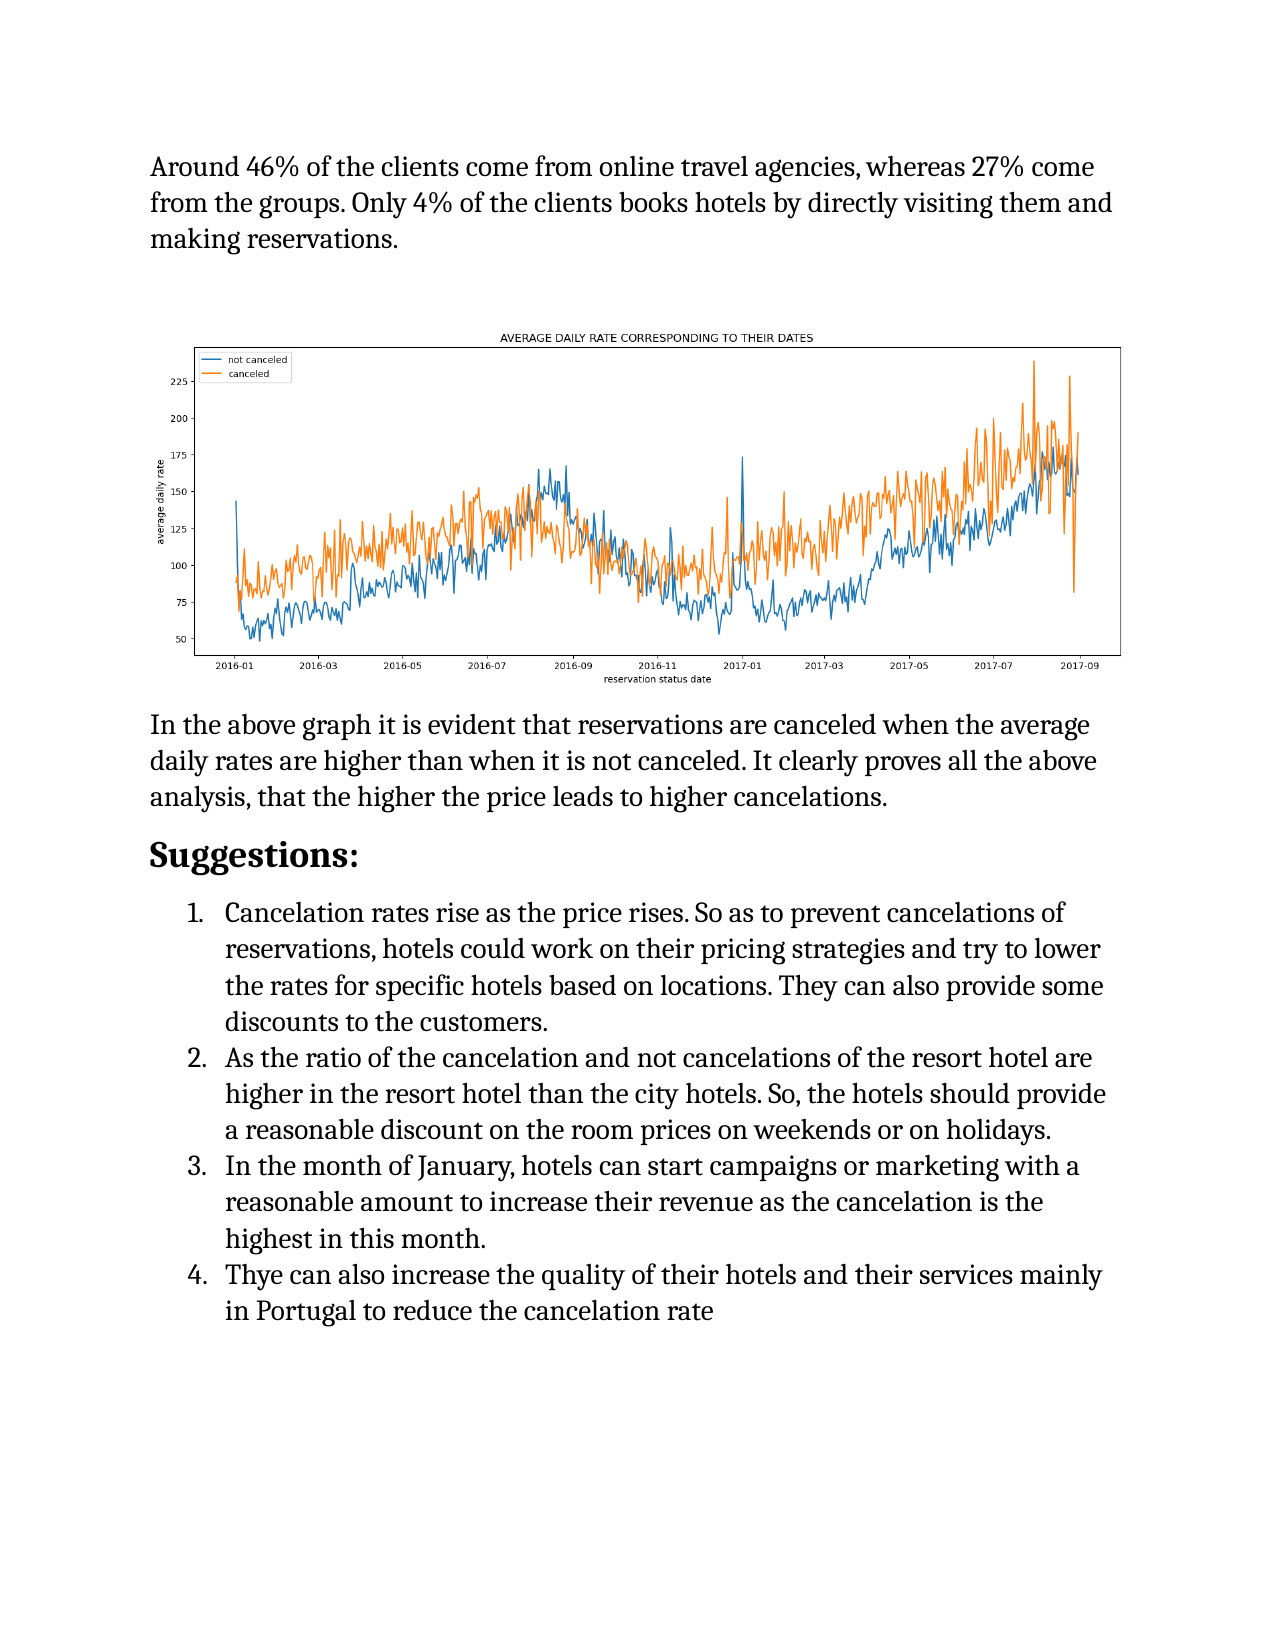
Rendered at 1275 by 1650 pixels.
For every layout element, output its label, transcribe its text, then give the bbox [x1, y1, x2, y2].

text Suggestions: [150, 833, 1125, 876]
list In the month of January, hotels can start campaigns or marketing with a reasonable amount to increase their revenue as the cancelation is the highest in this month. [187, 1149, 1125, 1255]
text In the above graph it is evident that reservations are canceled when the average daily rates are higher than when it is not canceled. It clearly proves all the above analysis, that the higher the price leads to higher cancelations. [150, 708, 1125, 814]
text Around 46% of the clients come from online travel agencies, whereas 27% come from the groups. Only 4% of the clients books hotels by directly visiting them and making reservations. [150, 150, 1125, 256]
list Thye can also increase the quality of their hotels and their services mainly in Portugal to reduce the cancelation rate [187, 1258, 1125, 1328]
picture [150, 327, 1125, 690]
list Cancelation rates rise as the price rises. So as to prevent cancelations of reservations, hotels could work on their pricing strategies and try to lower the rates for specific hotels based on locations. They can also provide some discounts to the customers. [187, 896, 1125, 1038]
list As the ratio of the cancelation and not cancelations of the resort hotel are higher in the resort hotel than the city hotels. So, the hotels should provide a reasonable discount on the room prices on weekends or on holidays. [187, 1041, 1125, 1147]
